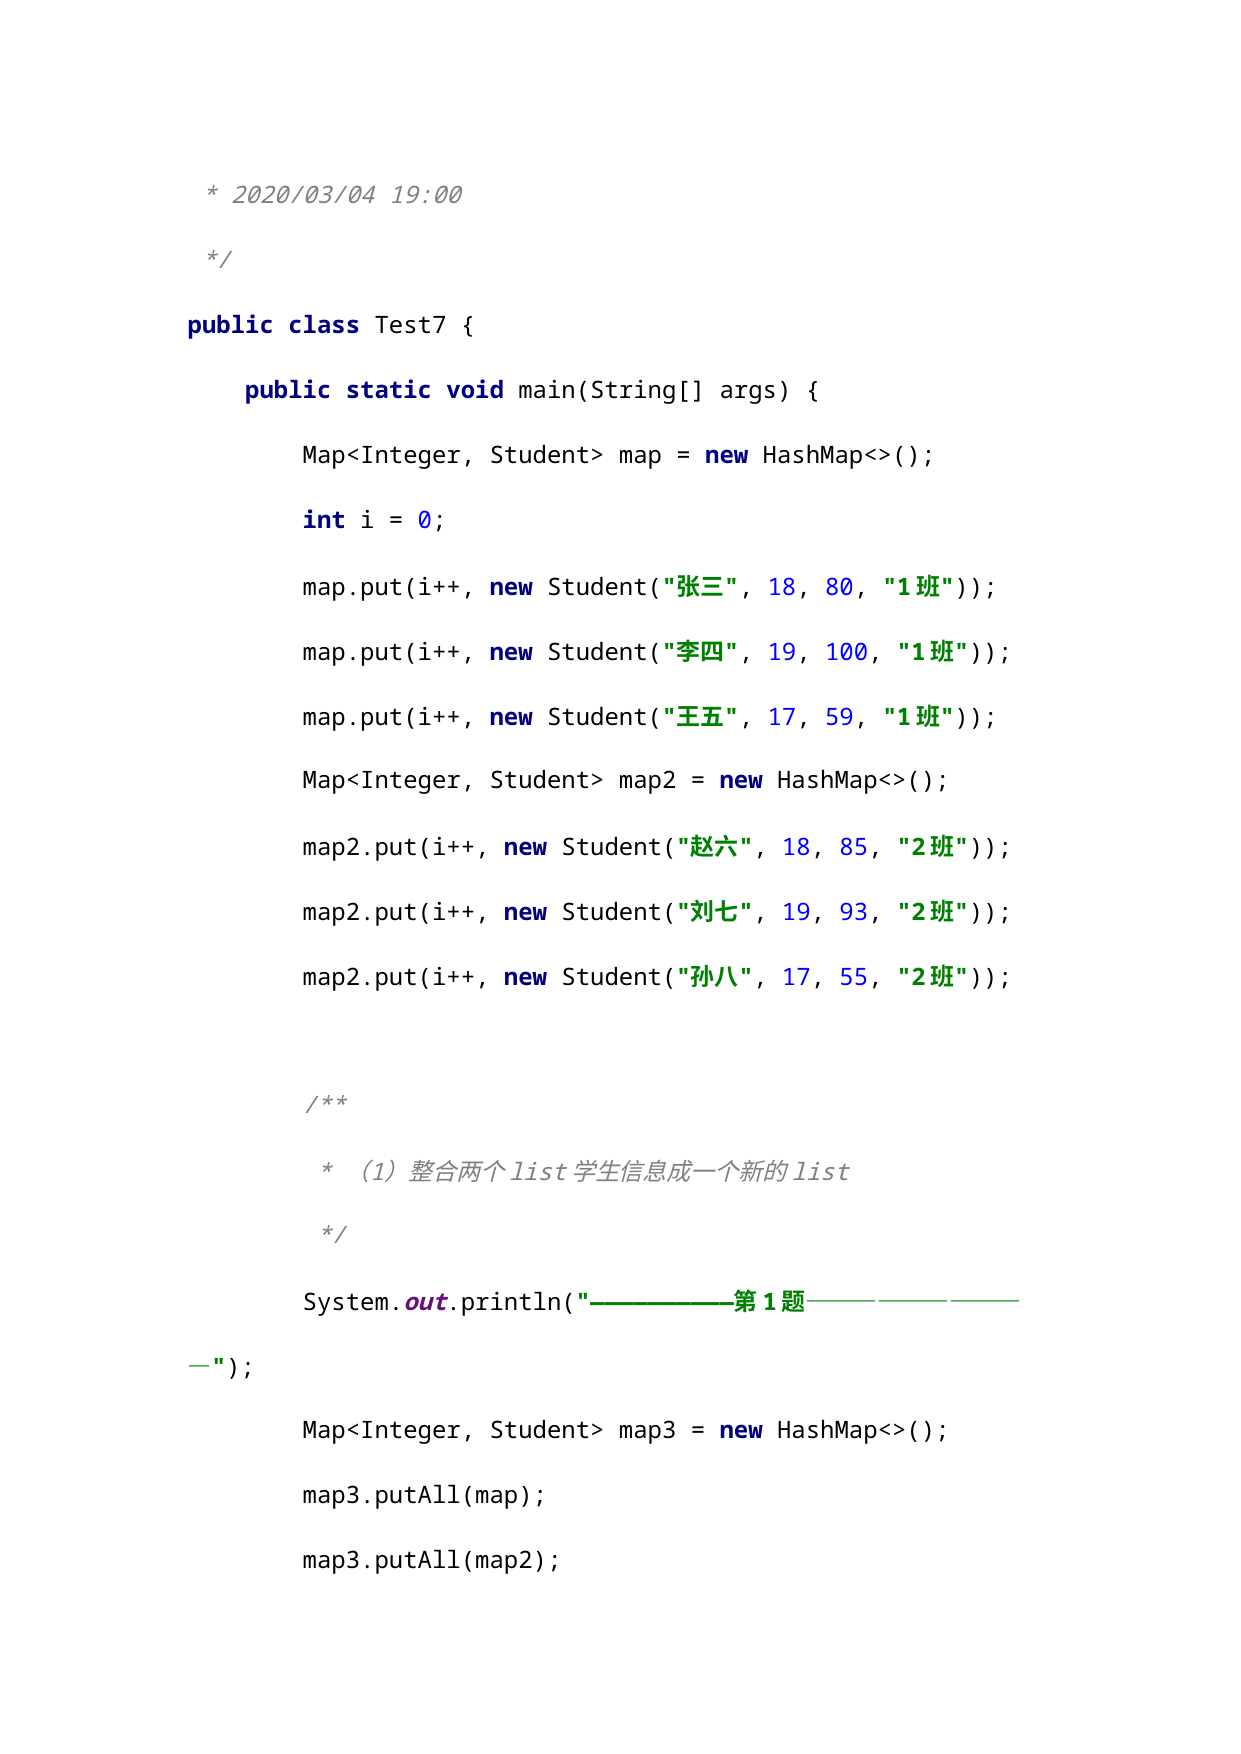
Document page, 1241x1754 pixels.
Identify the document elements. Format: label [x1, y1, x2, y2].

list [187, 162, 1053, 1592]
